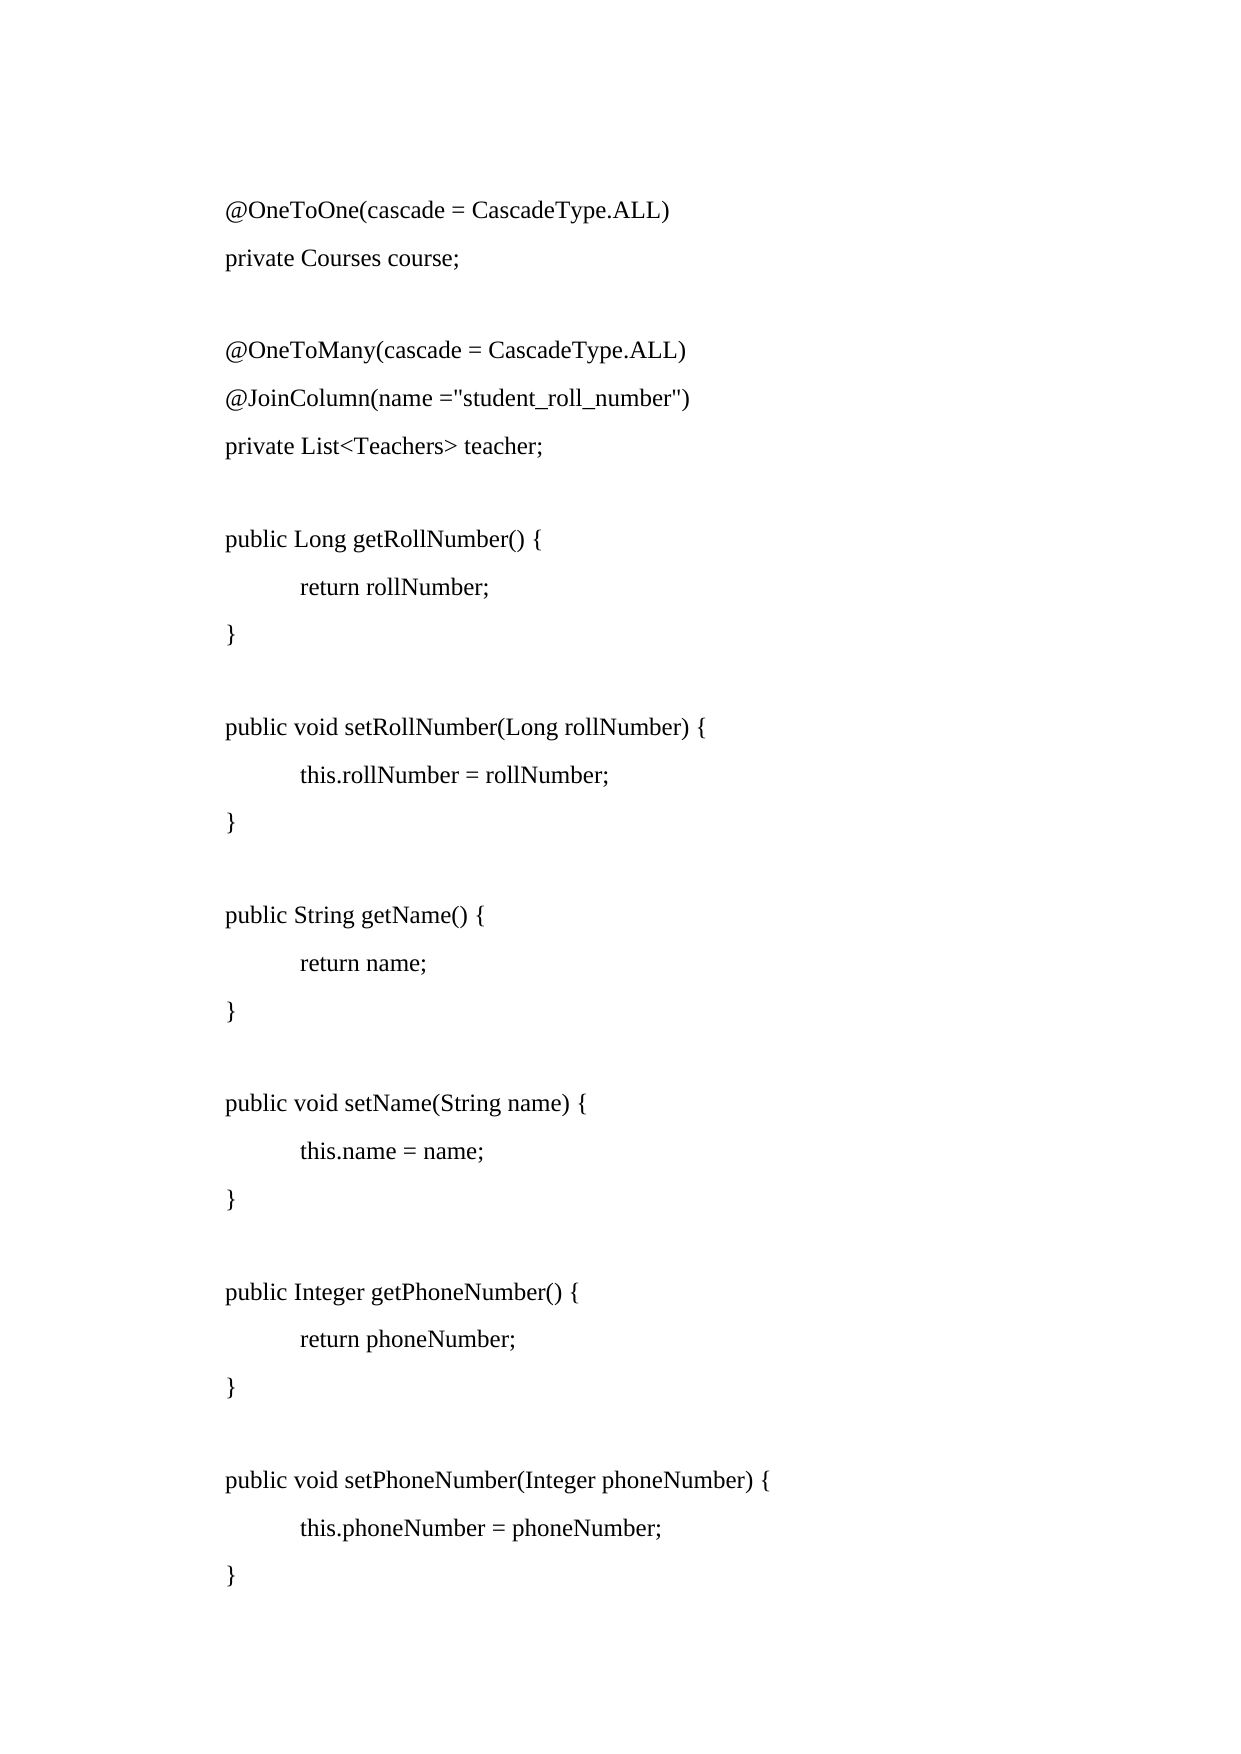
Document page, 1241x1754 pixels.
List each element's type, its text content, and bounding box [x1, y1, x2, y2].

text public void setPhoneNumber(Integer phoneNumber) { [150, 1465, 1090, 1494]
text public void setRollNumber(Long rollNumber) { [150, 712, 1090, 741]
text this.rollNumber = rollNumber; [150, 760, 1090, 788]
text public String getName() { [150, 900, 1090, 929]
text private Courses course; [150, 243, 1090, 272]
text } [150, 807, 1090, 836]
text } [150, 1184, 1090, 1213]
text return rollNumber; [150, 572, 1090, 600]
text @OneToMany(cascade = CascadeType.ALL) [150, 336, 1090, 364]
text } [150, 1560, 1090, 1589]
text public Long getRollNumber() { [150, 524, 1090, 553]
text } [150, 1372, 1090, 1401]
text return name; [150, 948, 1090, 977]
text } [150, 619, 1090, 648]
text } [150, 996, 1090, 1024]
text this.phoneNumber = phoneNumber; [150, 1513, 1090, 1541]
text public Integer getPhoneNumber() { [150, 1277, 1090, 1306]
text public void setName(String name) { [150, 1088, 1090, 1117]
text private List<Teachers> teacher; [150, 431, 1090, 460]
text @JoinColumn(name ="student_roll_number") [150, 383, 1090, 412]
text this.name = name; [150, 1136, 1090, 1165]
text @OneToOne(cascade = CascadeType.ALL) [150, 195, 1090, 224]
text return phoneNumber; [150, 1324, 1090, 1353]
